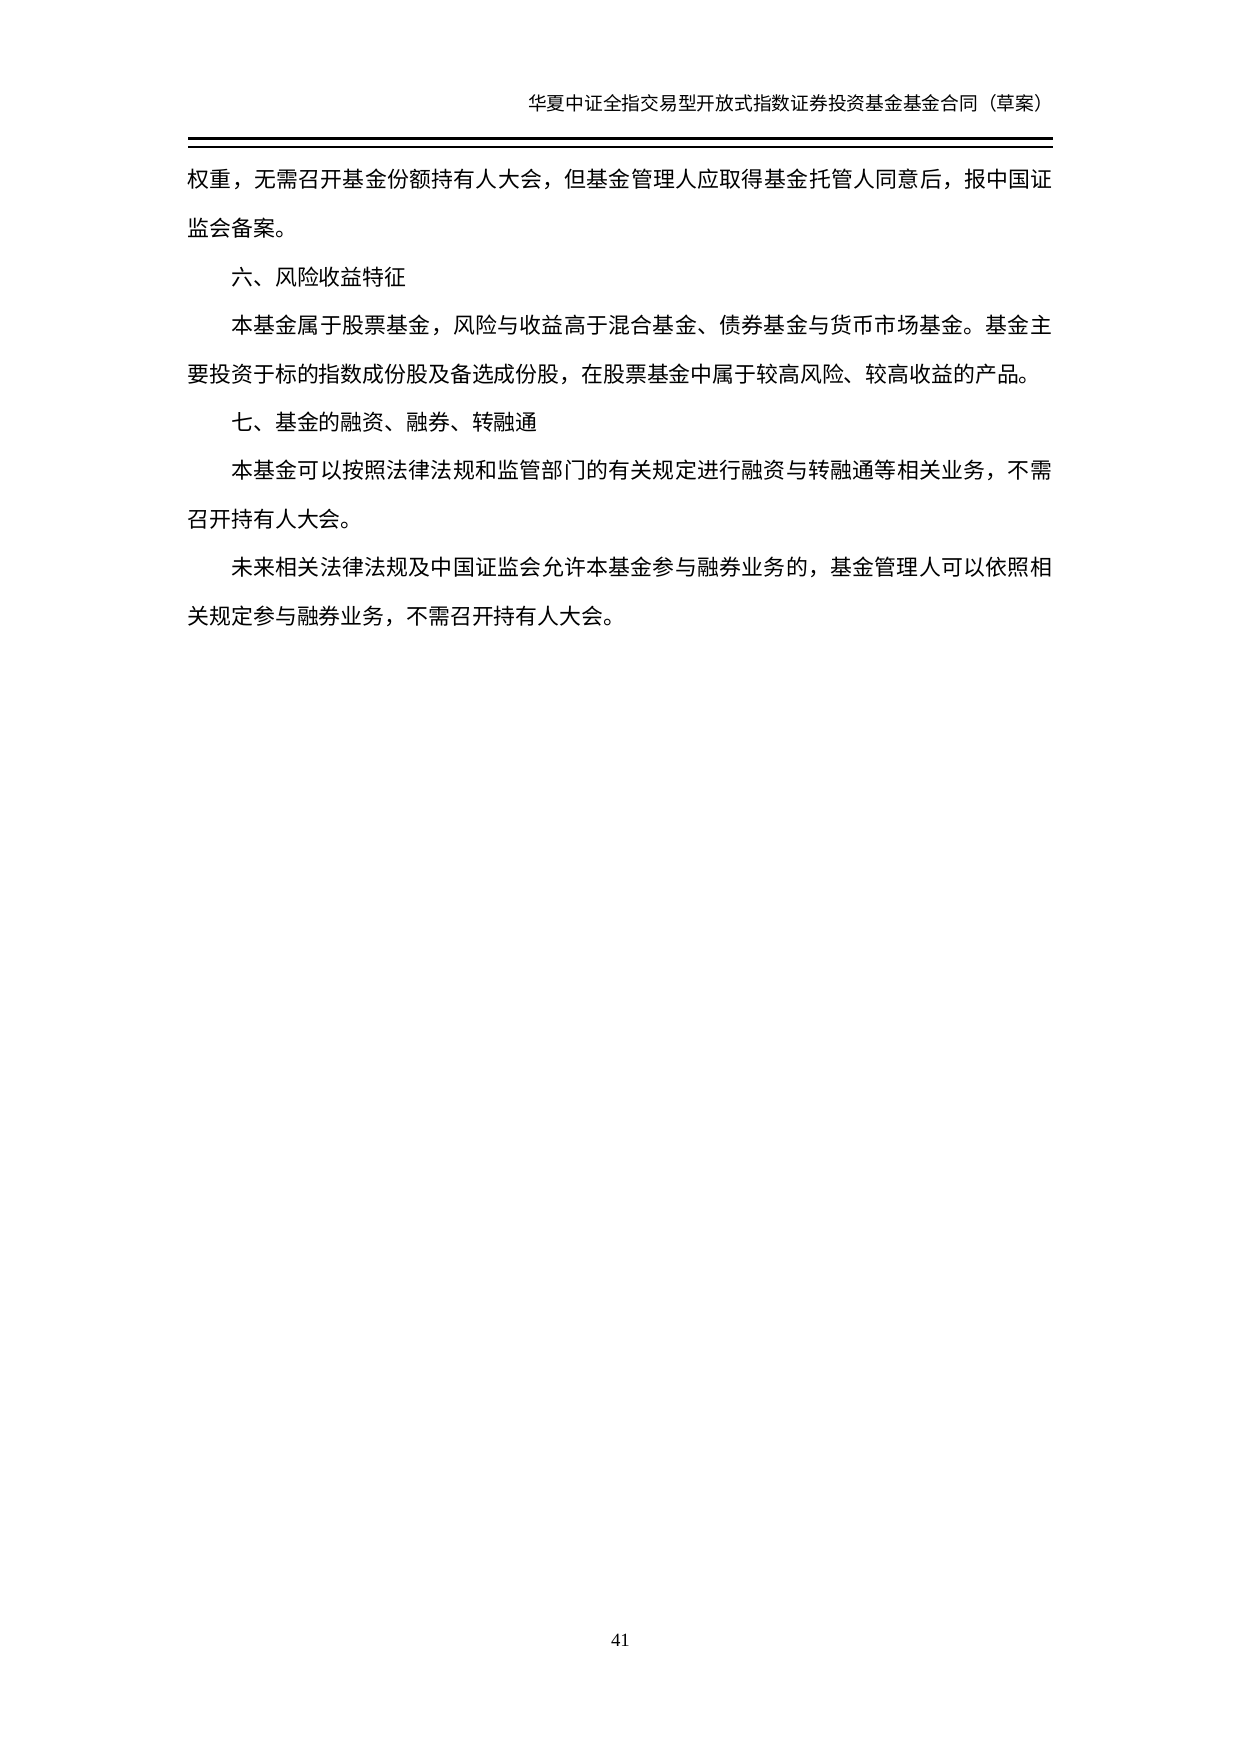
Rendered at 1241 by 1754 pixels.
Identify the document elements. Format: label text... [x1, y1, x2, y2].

text 未来相关法律法规及中国证监会允许本基金参与融券业务的，基金管理人可以依照相关规定参与融券业务，不需召开持有人大会。 [187, 550, 1053, 631]
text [187, 162, 1053, 243]
text 七、基金的融资、融券、转融通 [187, 404, 1053, 437]
text 六、风险收益特征 [187, 259, 1053, 292]
text 本基金属于股票基金，风险与收益高于混合基金、债券基金与货币市场基金。基金主要投资于标的指数成份股及备选成份股，在股票基金中属于较高风险、较高收益的产品。 [187, 307, 1053, 389]
text 本基金可以按照法律法规和监管部门的有关规定进行融资与转融通等相关业务，不需召开持有人大会。 [187, 453, 1053, 534]
